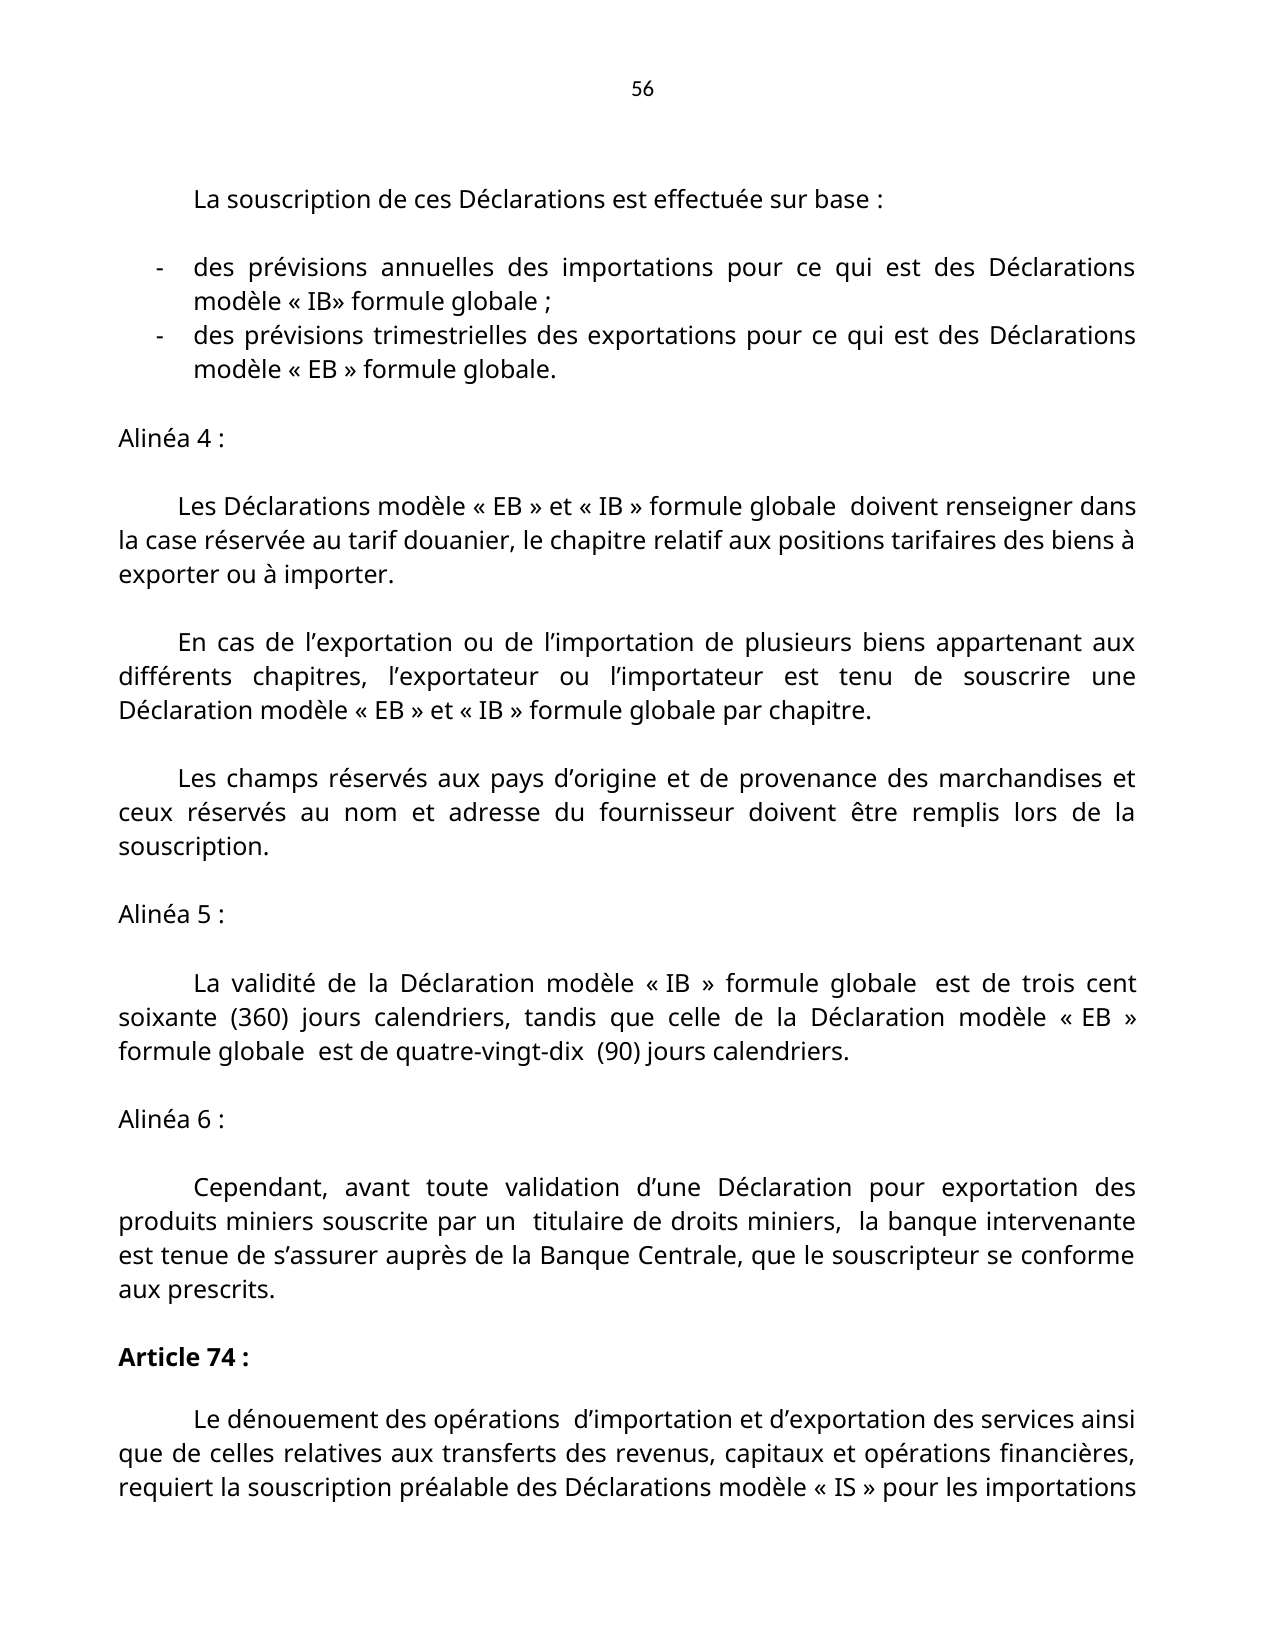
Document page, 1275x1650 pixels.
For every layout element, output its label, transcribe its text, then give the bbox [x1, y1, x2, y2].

text La souscription de ces Déclarations est effectuée sur base : [118, 182, 1137, 216]
text En cas de l’exportation ou de l’importation de plusieurs biens appartenant aux différents chapitres, l’exportateur ou l’importateur est tenu de souscrire une Déclaration modèle « EB » et « IB » formule globale par chapitre. [118, 624, 1137, 727]
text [118, 1402, 1137, 1504]
text Alinéa 5 : [118, 897, 1137, 931]
text Les champs réservés aux pays d’origine et de provenance des marchandises et ceux réservés au nom et adresse du fournisseur doivent être remplis lors de la souscription. [118, 761, 1137, 863]
text Les Déclarations modèle « EB » et « IB » formule globale doivent renseigner dans la case réservée au tarif douanier, le chapitre relatif aux positions tarifaires des biens à exporter ou à importer. [118, 488, 1137, 591]
text La validité de la Déclaration modèle « IB » formule globale est de trois cent soixante (360) jours calendriers, tandis que celle de la Déclaration modèle « EB » formule globale est de quatre-vingt-dix (90) jours calendriers. [118, 965, 1137, 1067]
text Alinéa 6 : [118, 1101, 1137, 1136]
text Article 74 : [118, 1340, 1137, 1374]
list des prévisions annuelles des importations pour ce qui est des Déclarations modèle « IB» formule globale ; [156, 250, 1137, 318]
text Cependant, avant toute validation d’une Déclaration pour exportation des produits miniers souscrite par un titulaire de droits miniers, la banque intervenante est tenue de s’assurer auprès de la Banque Centrale, que le souscripteur se conforme aux prescrits. [118, 1169, 1137, 1306]
list des prévisions trimestrielles des exportations pour ce qui est des Déclarations modèle « EB » formule globale. [156, 318, 1137, 386]
text Alinéa 4 : [118, 420, 1137, 454]
